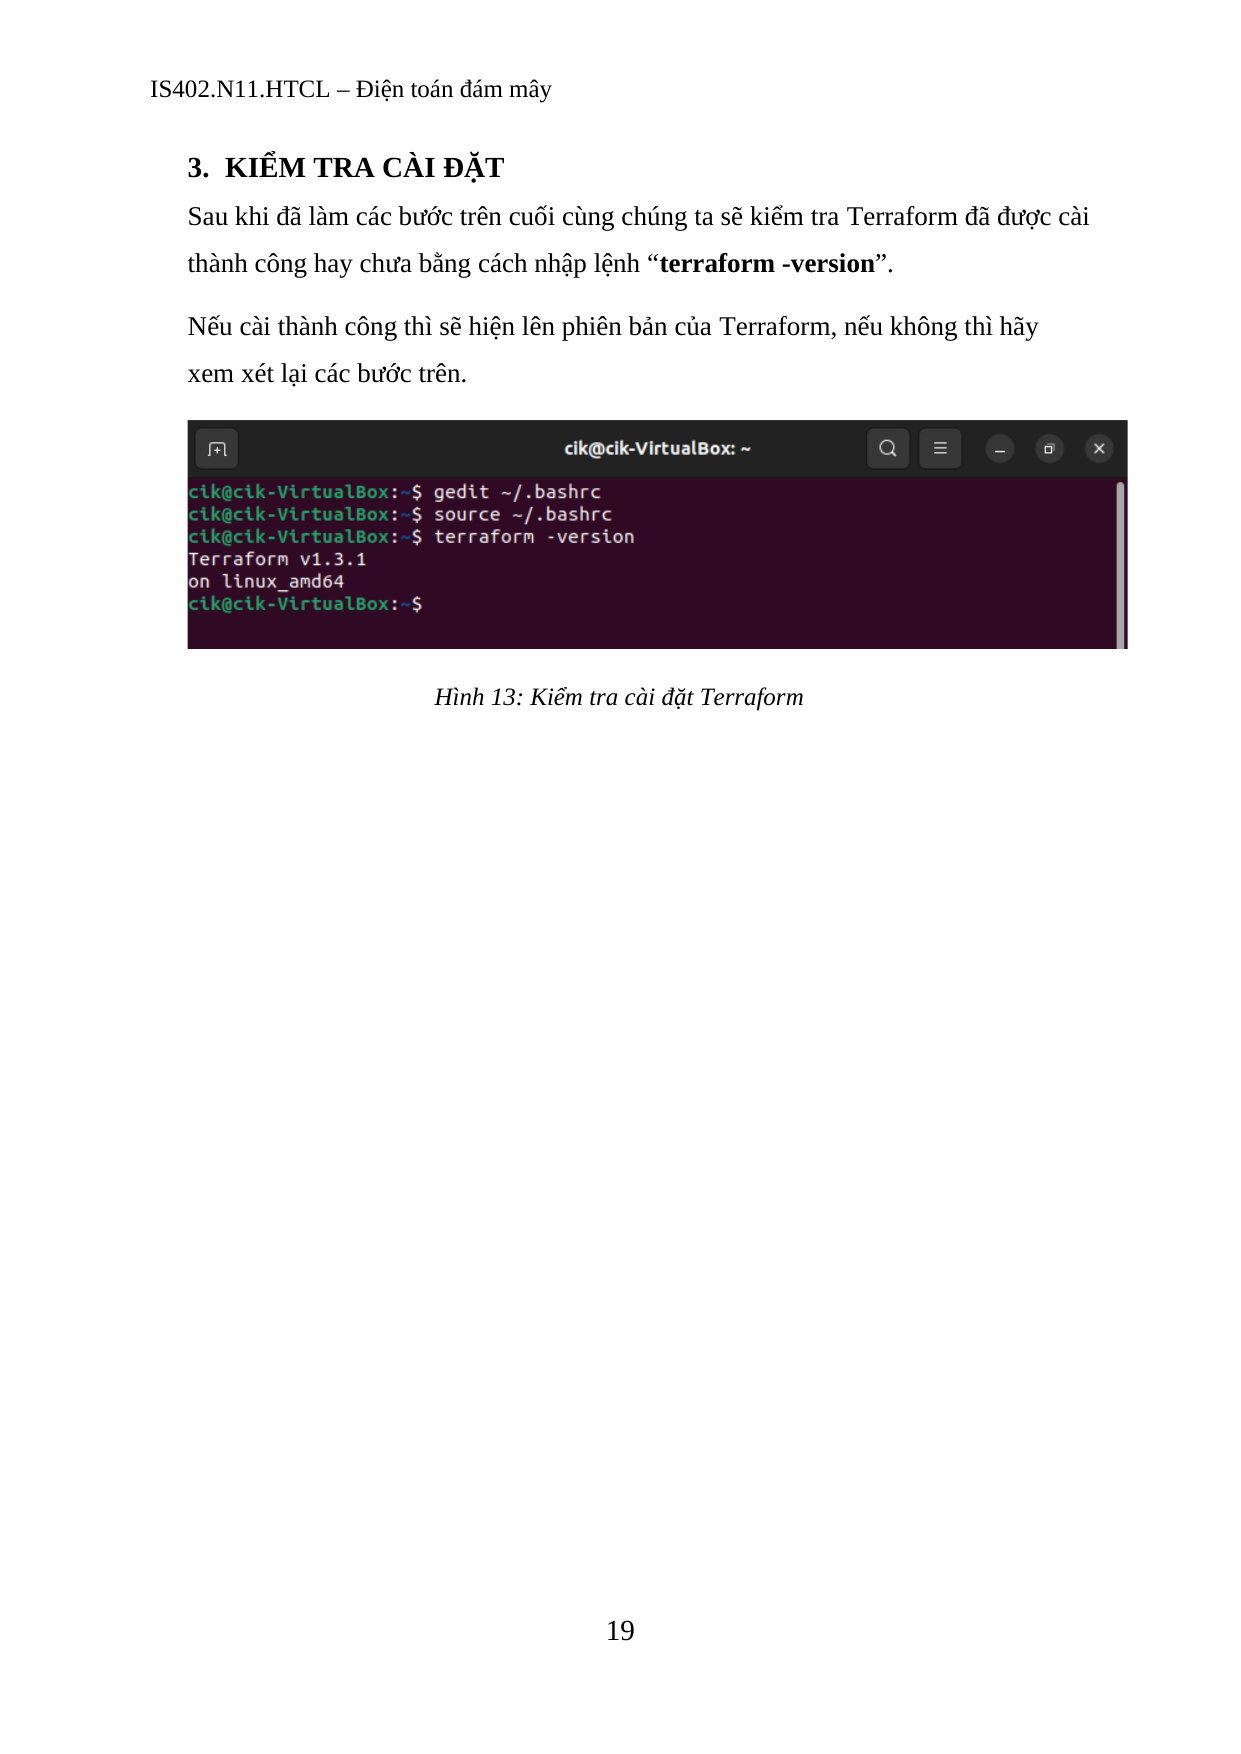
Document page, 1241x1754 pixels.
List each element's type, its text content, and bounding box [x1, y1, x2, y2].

picture [187, 420, 1128, 649]
text Sau khi đã làm các bước trên cuối cùng chúng ta sẽ kiểm tra Terraform đã được cài thành công hay chưa bằng cách nhập lệnh “terraform -version”. [187, 200, 1090, 278]
list KIỂM TRA CÀI ĐẶT [187, 150, 1090, 183]
text Hình 13: Kiểm tra cài đặt Terraform [150, 682, 1090, 710]
text Nếu cài thành công thì sẽ hiện lên phiên bản của Terraform, nếu không thì hãy xem xét lại các bước trên. [187, 310, 1090, 388]
